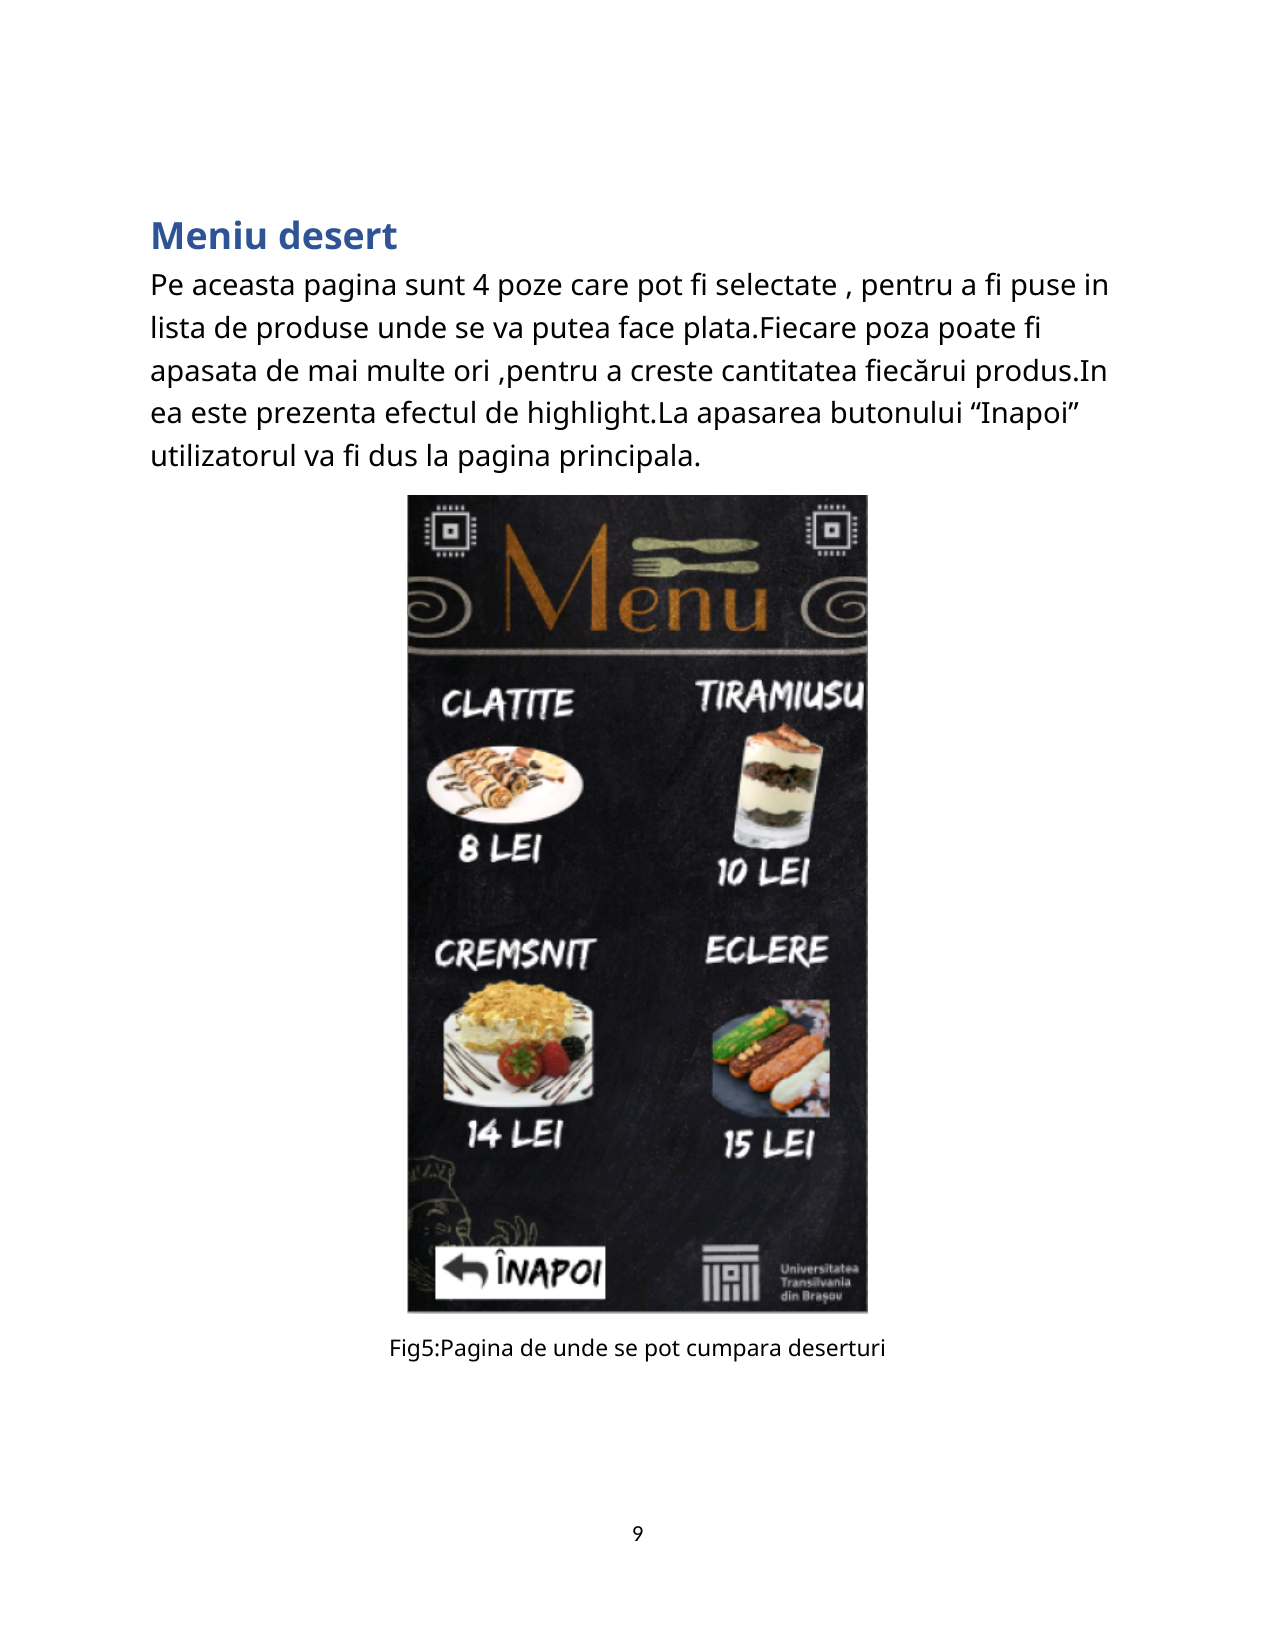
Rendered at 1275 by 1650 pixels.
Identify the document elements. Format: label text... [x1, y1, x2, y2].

text Fig5:Pagina de unde se pot cumpara deserturi [150, 1332, 1125, 1363]
subtitle Meniu desert [150, 209, 1125, 260]
picture [407, 495, 868, 1314]
text Pe aceasta pagina sunt 4 poze care pot fi selectate , pentru a fi puse in lista de produse unde se va putea face plata.Fiecare poza poate fi apasata de mai multe ori ,pentru a creste cantitatea fiecărui produs.In ea este prezenta efectul de highlight.La apasarea butonului “Inapoi” utilizatorul va fi dus la pagina principala. [150, 264, 1125, 475]
